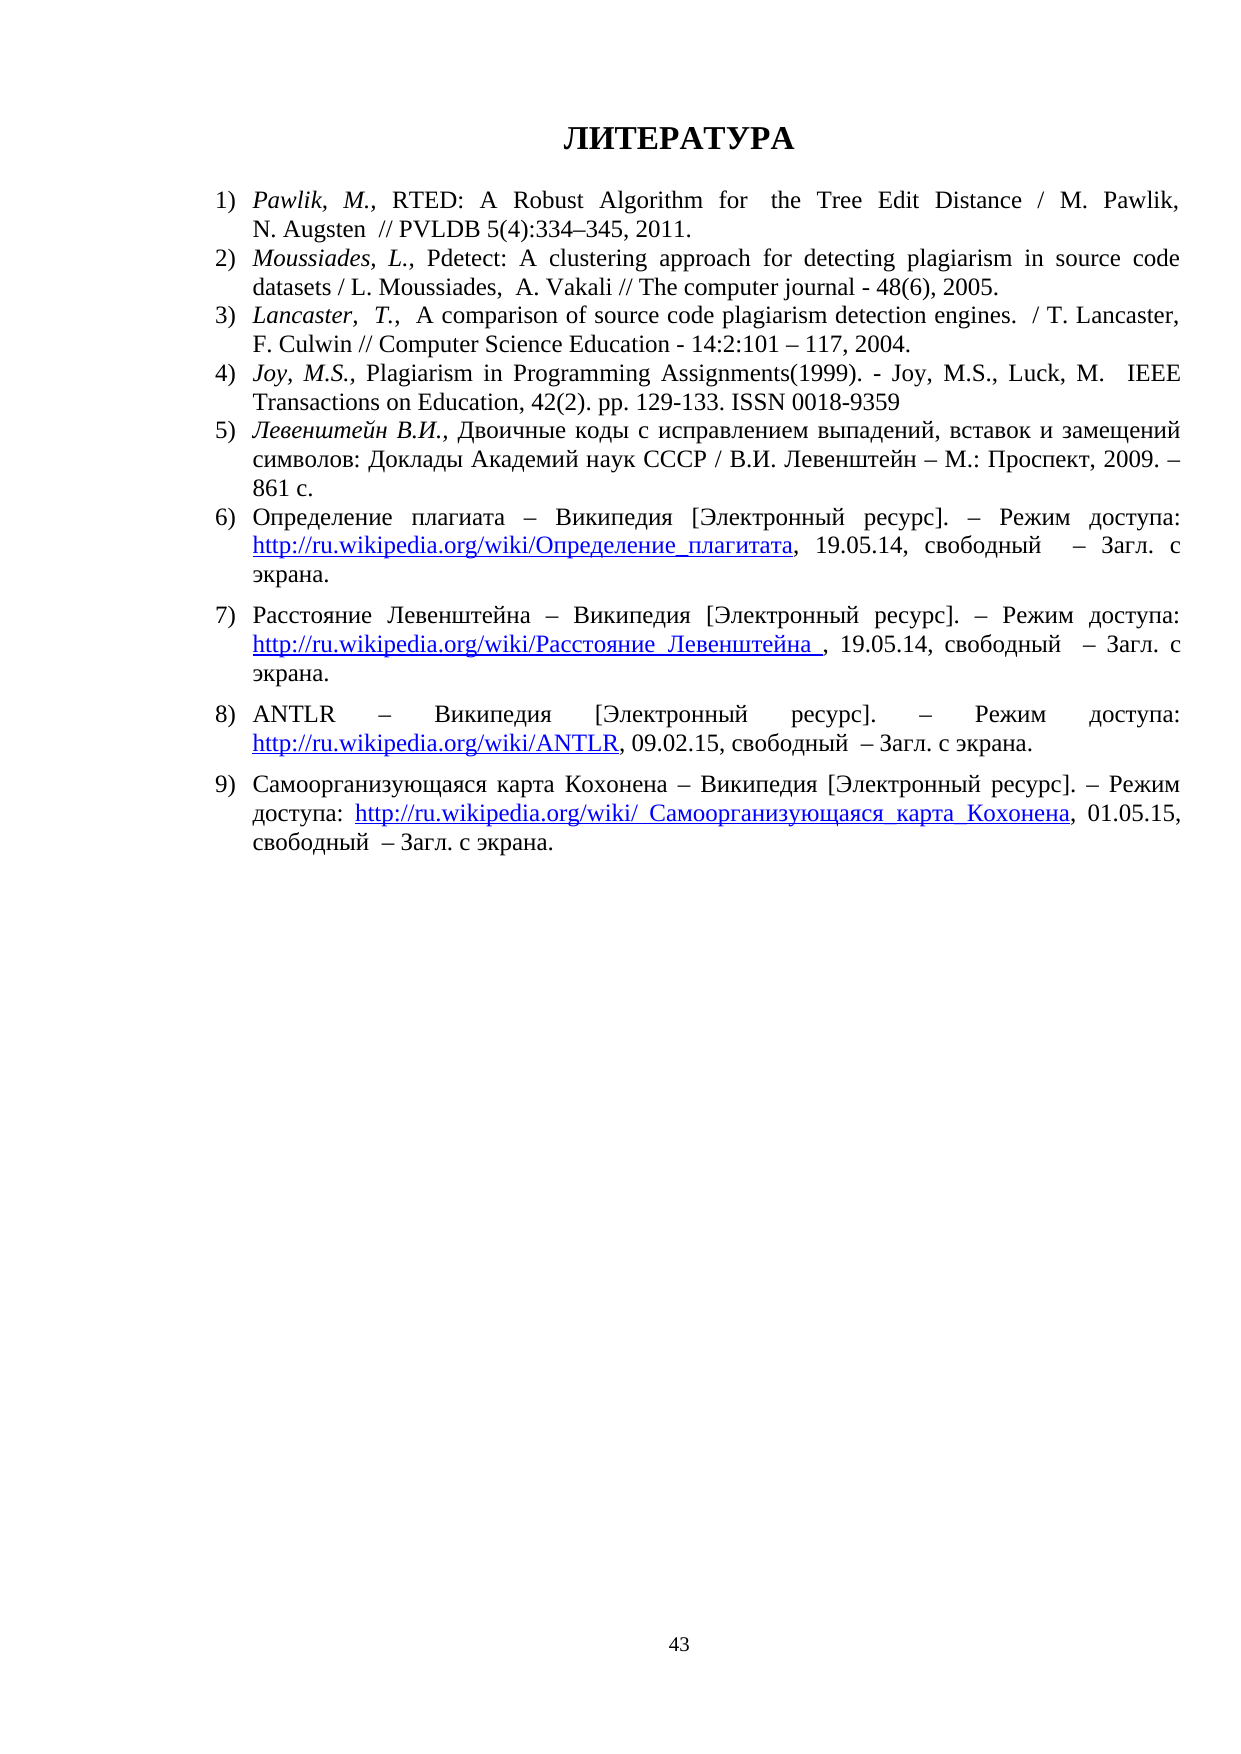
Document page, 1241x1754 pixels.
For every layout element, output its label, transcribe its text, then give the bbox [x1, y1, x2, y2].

list Lancaster, T., A comparison of source code plagiarism detection engines. / T. Lancaster, F. Culwin // Computer Science Education - 14:2:101 – 117, 2004. [215, 301, 1181, 358]
list Определение плагиата – Википедия [Электронный ресурс]. – Режим доступа: http://ru.wikipedia.org/wiki/Определение_плагитата, 19.05.14, свободный – Загл. с экрана. [215, 502, 1181, 588]
list Левенштейн В.И., Двоичные коды с исправлением выпадений, вставок и замещений символов: Доклады Академий наук СССР / В.И. Левенштейн – М.: Проспект, 2009. – 861 с. [215, 416, 1181, 502]
list Самоорганизующаяся карта Кохонена – Википедия [Электронный ресурс]. – Режим доступа: http://ru.wikipedia.org/wiki/ Самоорганизующаяся_карта_Кохонена, 01.05.15, свободный – Загл. с экрана. [215, 769, 1181, 856]
list Moussiades, L., Pdetect: A clustering approach for detecting plagiarism in source code datasets / L. Moussiades, A. Vakali // The computer journal - 48(6), 2005. [215, 243, 1181, 301]
list Pawlik, M., RTED: A Robust Algorithm for the Tree Edit Distance / M. Pawlik, N. Augsten // PVLDB 5(4):334–345, 2011. [215, 186, 1181, 243]
list Joy, M.S., Plagiarism in Programming Assignments(1999). - Joy, M.S., Luck, M. IEEE Transactions on Education, 42(2). pp. 129-133. ISSN 0018-9359 [215, 358, 1181, 416]
list ANTLR – Википедия [Электронный ресурс]. – Режим доступа: http://ru.wikipedia.org/wiki/ANTLR, 09.02.15, свободный – Загл. с экрана. [215, 699, 1181, 757]
text ЛИТЕРАТУРА [177, 118, 1181, 156]
list Расстояние Левенштейна – Википедия [Электронный ресурс]. – Режим доступа: http://ru.wikipedia.org/wiki/Расстояние_Левенштейна , 19.05.14, свободный – Загл. с экрана. [215, 601, 1181, 687]
